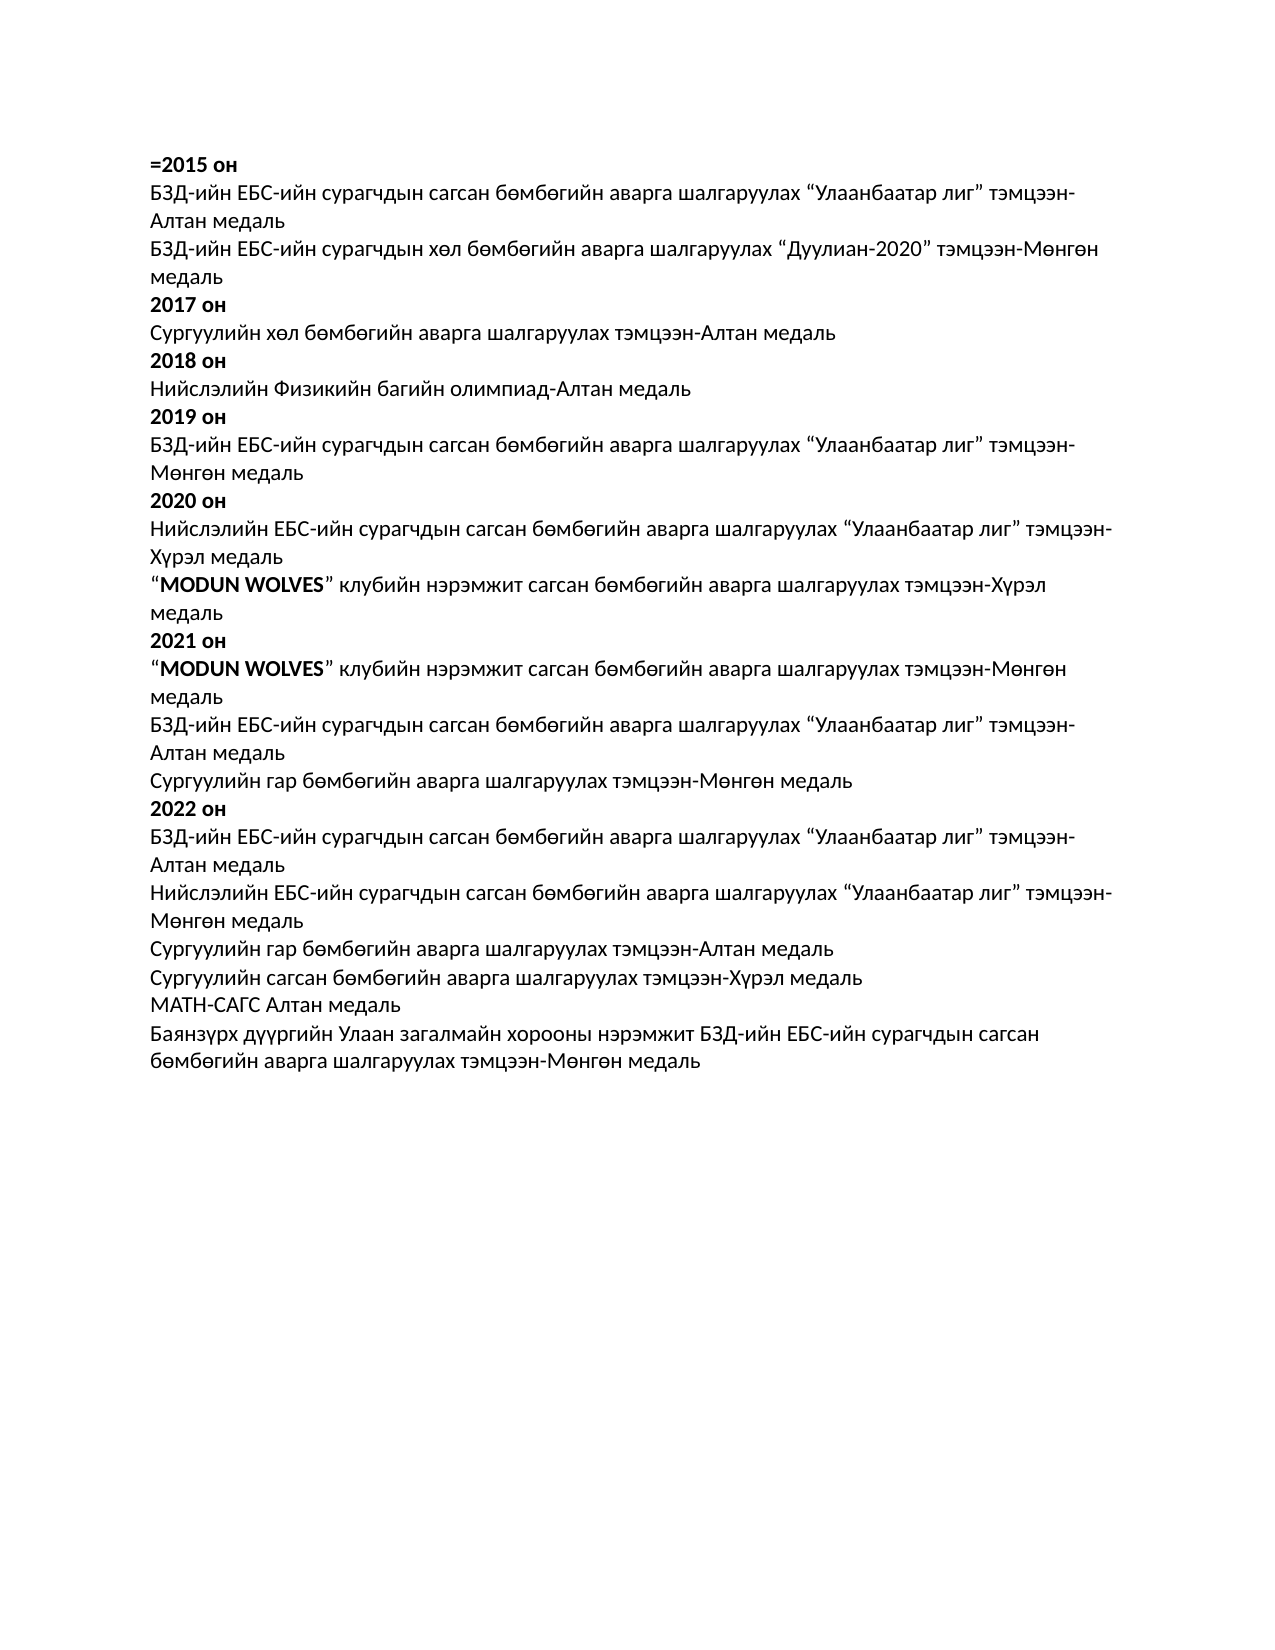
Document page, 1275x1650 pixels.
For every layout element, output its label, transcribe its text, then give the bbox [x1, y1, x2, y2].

text “MODUN WOLVES” клубийн нэрэмжит сагсан бөмбөгийн аварга шалгаруулах тэмцээн-Хүрэл медаль [150, 570, 1125, 626]
text 2019 он [150, 402, 1125, 430]
text Баянзүрх дүүргийн Улаан загалмайн хорооны нэрэмжит БЗД-ийн ЕБС-ийн сурагчдын сагсан бөмбөгийн аварга шалгаруулах тэмцээн-Мөнгөн медаль [150, 1019, 1125, 1075]
text 2020 он [150, 486, 1125, 514]
text 2021 он [150, 626, 1125, 654]
text Сургуулийн хөл бөмбөгийн аварга шалгаруулах тэмцээн-Алтан медаль [150, 318, 1125, 346]
text 2017 он [150, 290, 1125, 318]
text БЗД-ийн ЕБС-ийн сурагчдын сагсан бөмбөгийн аварга шалгаруулах “Улаанбаатар лиг” тэмцээн-Алтан медаль [150, 822, 1125, 878]
text МАТН-САГС Алтан медаль [150, 991, 1125, 1019]
text Нийслэлийн ЕБС-ийн сурагчдын сагсан бөмбөгийн аварга шалгаруулах “Улаанбаатар лиг” тэмцээн-Хүрэл медаль [150, 514, 1125, 570]
text Сургуулийн гар бөмбөгийн аварга шалгаруулах тэмцээн-Алтан медаль [150, 934, 1125, 963]
text “MODUN WOLVES” клубийн нэрэмжит сагсан бөмбөгийн аварга шалгаруулах тэмцээн-Мөнгөн медаль [150, 654, 1125, 710]
text БЗД-ийн ЕБС-ийн сурагчдын сагсан бөмбөгийн аварга шалгаруулах “Улаанбаатар лиг” тэмцээн-Алтан медаль [150, 710, 1125, 766]
text Сургуулийн сагсан бөмбөгийн аварга шалгаруулах тэмцээн-Хүрэл медаль [150, 963, 1125, 991]
text 2018 он [150, 346, 1125, 374]
text БЗД-ийн ЕБС-ийн сурагчдын сагсан бөмбөгийн аварга шалгаруулах “Улаанбаатар лиг” тэмцээн-Мөнгөн медаль [150, 430, 1125, 486]
text Сургуулийн гар бөмбөгийн аварга шалгаруулах тэмцээн-Мөнгөн медаль [150, 766, 1125, 794]
text БЗД-ийн ЕБС-ийн сурагчдын хөл бөмбөгийн аварга шалгаруулах “Дуулиан-2020” тэмцээн-Мөнгөн медаль [150, 234, 1125, 290]
text БЗД-ийн ЕБС-ийн сурагчдын сагсан бөмбөгийн аварга шалгаруулах “Улаанбаатар лиг” тэмцээн-Алтан медаль [150, 178, 1125, 234]
text =2015 он [150, 150, 1125, 178]
text 2022 он [150, 794, 1125, 822]
text Нийслэлийн Физикийн багийн олимпиад-Алтан медаль [150, 374, 1125, 402]
text Нийслэлийн ЕБС-ийн сурагчдын сагсан бөмбөгийн аварга шалгаруулах “Улаанбаатар лиг” тэмцээн-Мөнгөн медаль [150, 878, 1125, 934]
